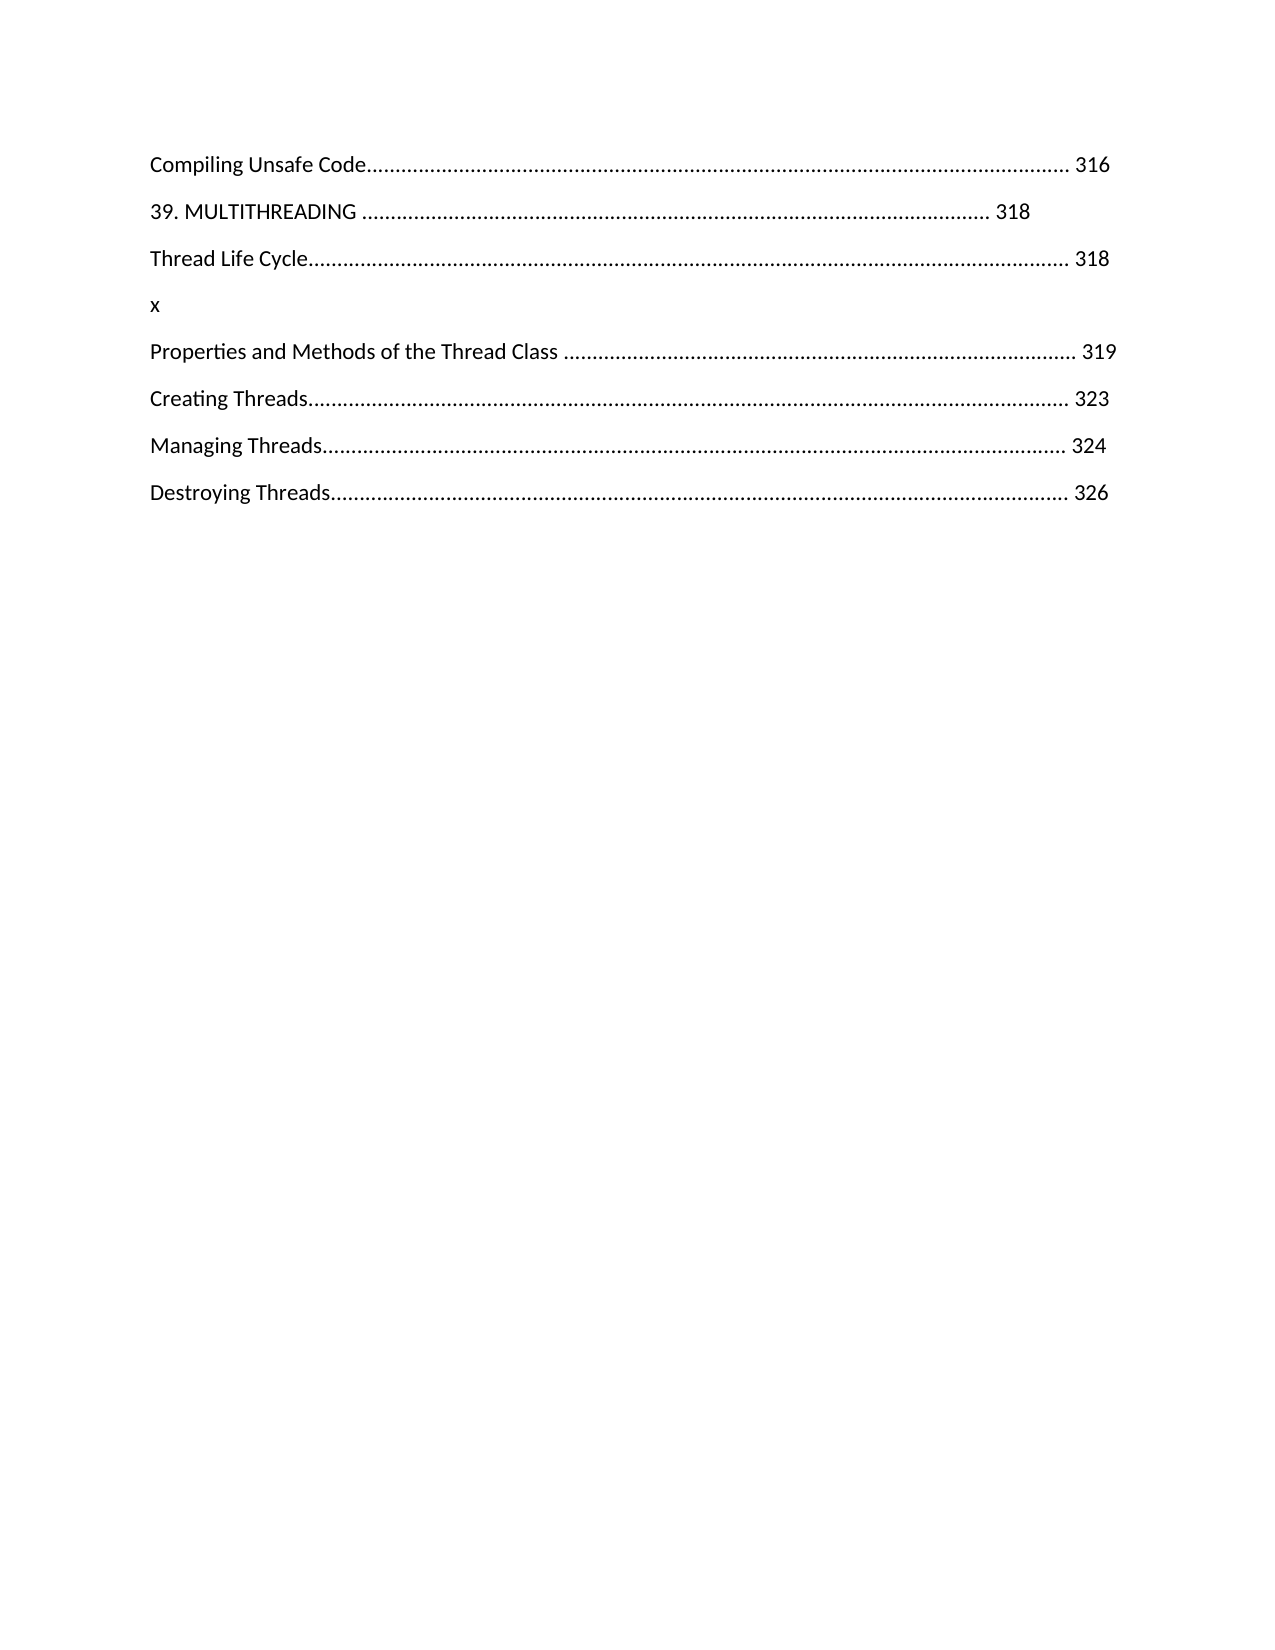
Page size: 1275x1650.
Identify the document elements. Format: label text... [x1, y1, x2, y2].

text Destroying Threads................................................................................................................................ 326 [150, 478, 1125, 506]
text Managing Threads................................................................................................................................. 324 [150, 431, 1125, 459]
text Thread Life Cycle.................................................................................................................................... 318 [150, 244, 1125, 272]
text 39. MULTITHREADING ............................................................................................................. 318 [150, 197, 1125, 225]
text Creating Threads.................................................................................................................................... 323 [150, 384, 1125, 412]
text x [150, 291, 1125, 319]
text Properties and Methods of the Thread Class ......................................................................................... 319 [150, 337, 1125, 366]
text Compiling Unsafe Code.......................................................................................................................... 316 [150, 150, 1125, 178]
